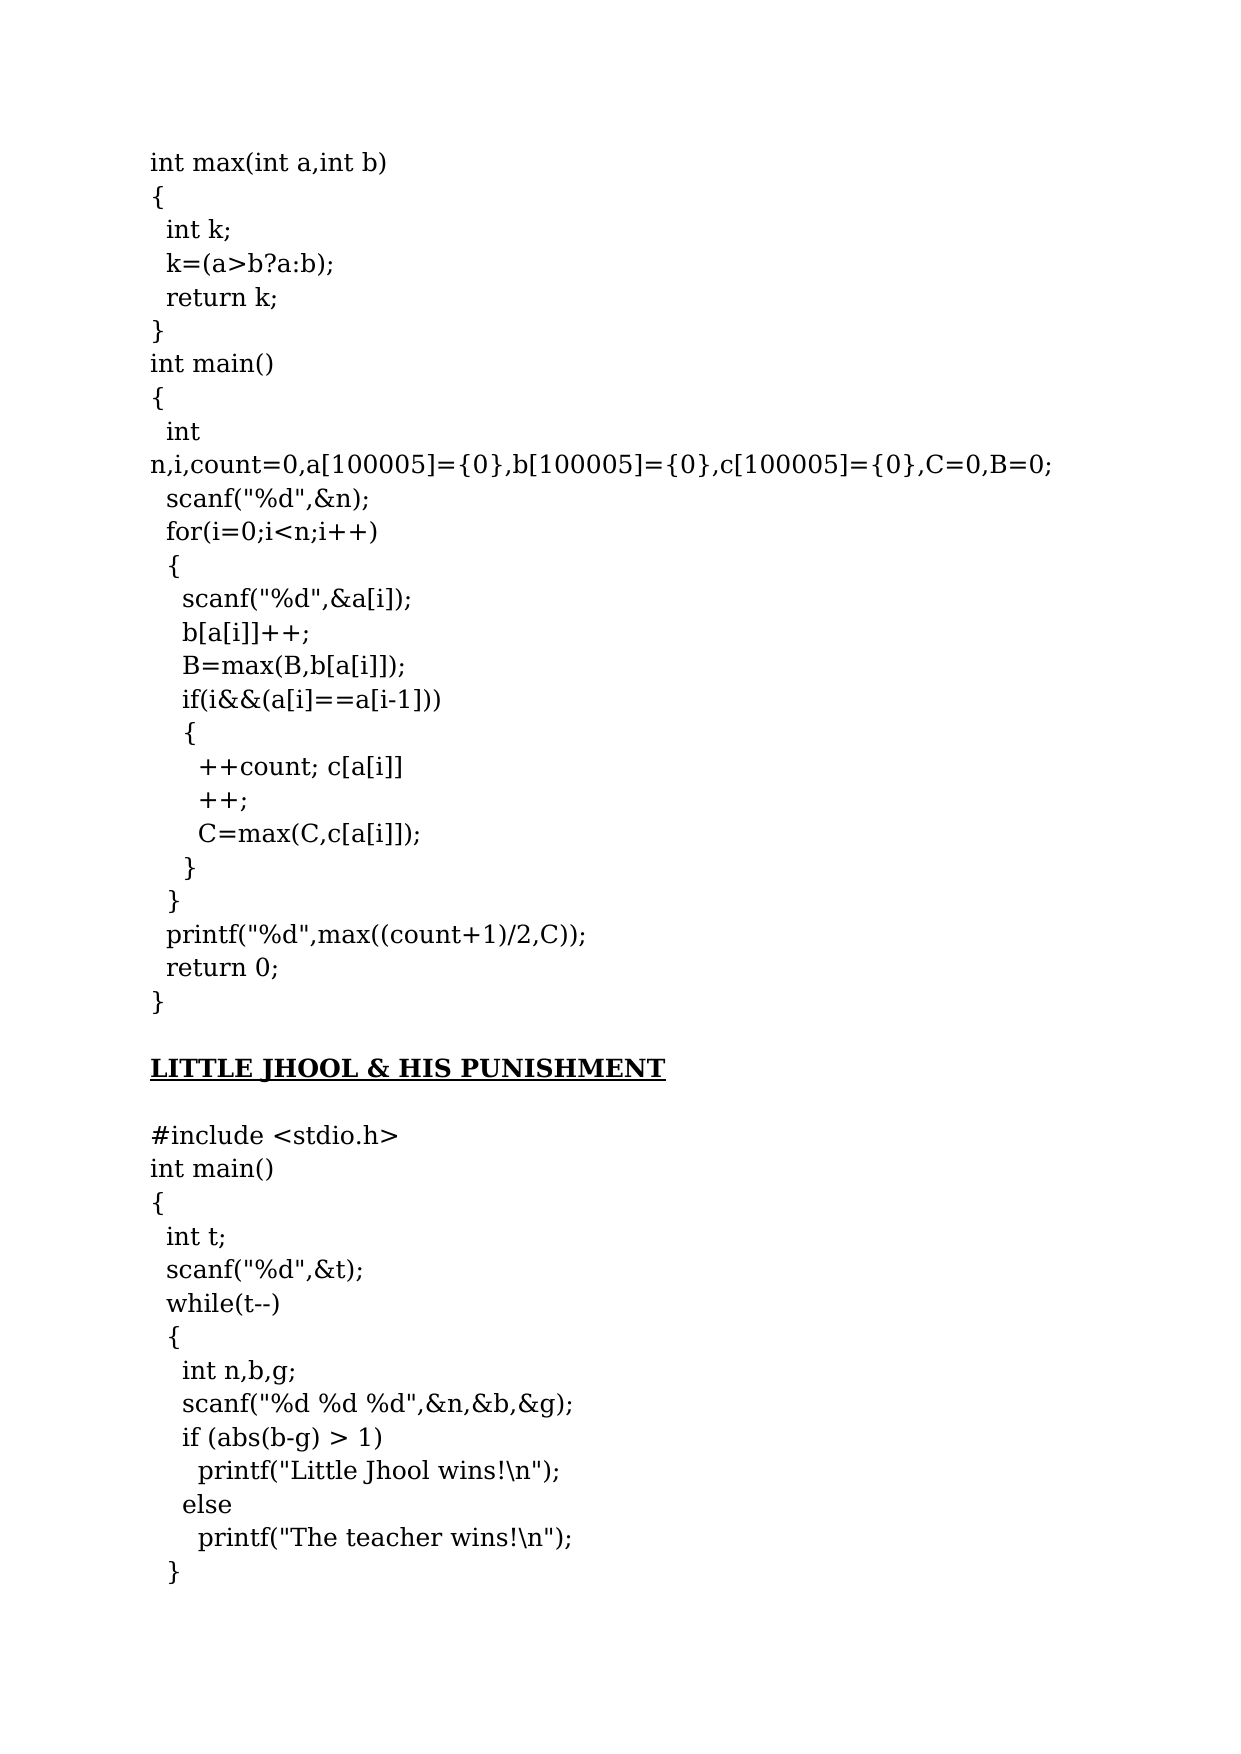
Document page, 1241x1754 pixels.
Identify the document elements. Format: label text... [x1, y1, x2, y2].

text { [166, 551, 1101, 580]
text { [150, 383, 1101, 412]
text { [166, 1322, 1101, 1352]
text int t; scanf("%d",&t); while(t--) [166, 1222, 364, 1318]
text int main() [150, 350, 1101, 379]
text LITTLE JHOOL & HIS PUNISHMENT [150, 1054, 1101, 1083]
text } [150, 987, 1101, 1016]
text } [182, 853, 1101, 882]
text { [150, 1188, 1101, 1217]
text int max(int a,int b) [150, 148, 1101, 178]
text ++count; c[a[i]]++; C=max(C,c[a[i]]); [198, 752, 423, 848]
text } [166, 886, 1101, 916]
text scanf("%d",&n); for(i=0;i<n;i++) [166, 484, 380, 547]
text #include <stdio.h> int main() [150, 1121, 401, 1184]
text printf("The teacher wins!\n"); [198, 1524, 1101, 1553]
text printf("%d",max((count+1)/2,C)); return 0; [166, 920, 589, 983]
text { [182, 719, 1101, 748]
text int k; k=(a>b?a:b); return k; [166, 216, 336, 312]
text } [166, 1557, 1101, 1586]
text { [150, 182, 1101, 211]
text } [150, 316, 1101, 345]
text int n,i,count=0,a[100005]={0},b[100005]={0},c[100005]={0},C=0,B=0; [150, 417, 1055, 479]
text printf("Little Jhool wins!\n"); else [182, 1457, 562, 1519]
text if(i&&(a[i]==a[i-1])) [182, 685, 1101, 714]
text scanf("%d %d %d",&n,&b,&g); if (abs(b-g) > 1) [182, 1389, 575, 1452]
text int n,b,g; [182, 1356, 1101, 1385]
text scanf("%d",&a[i]); b[a[i]]++; B=max(B,b[a[i]]); [182, 584, 414, 681]
